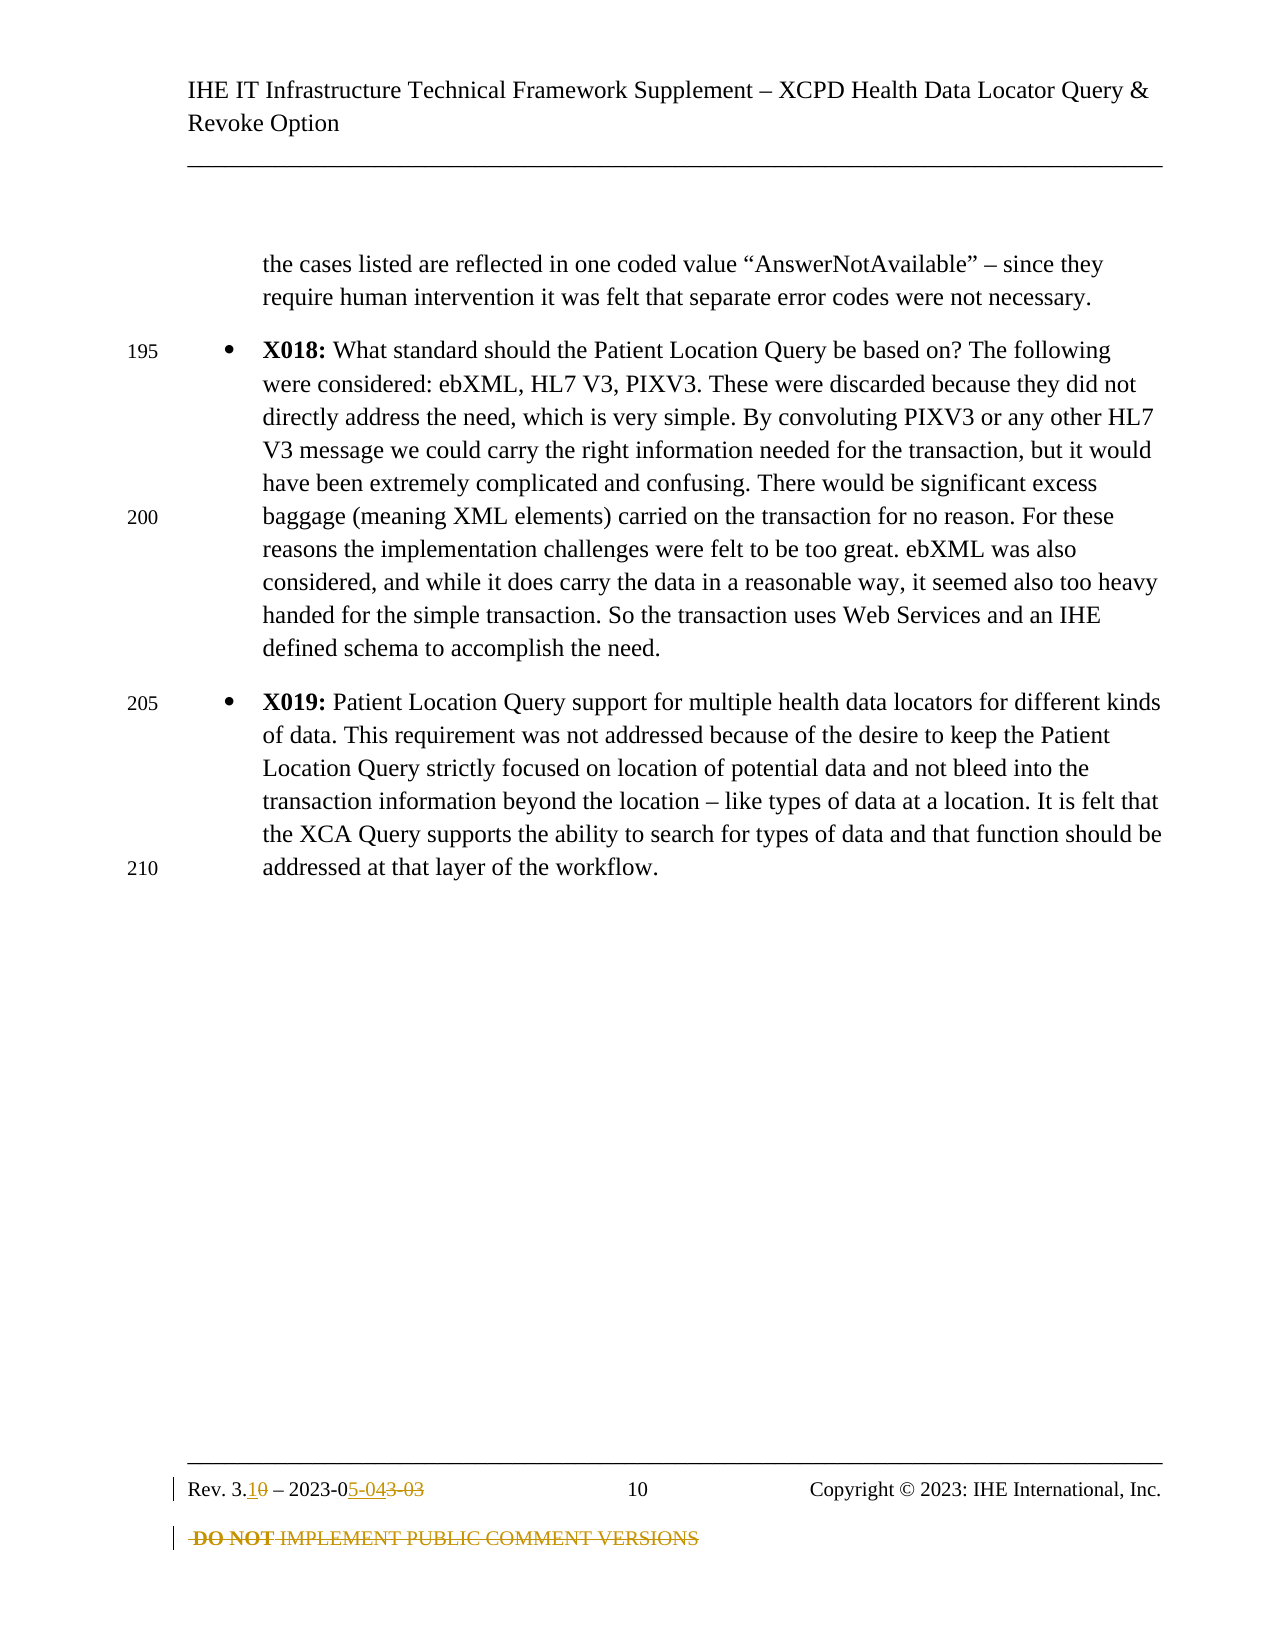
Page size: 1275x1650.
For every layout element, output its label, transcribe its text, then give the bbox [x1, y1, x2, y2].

list X019: Patient Location Query support for multiple health data locators for different kinds of data. This requirement was not addressed because of the desire to keep the Patient Location Query strictly focused on location of potential data and not bleed into the transaction information beyond the location – like types of data at a location. It is felt that the XCA Query supports the ability to search for types of data and that function should be addressed at that layer of the workflow. [225, 687, 1162, 881]
list X018: What standard should the Patient Location Query be based on? The following were considered: ebXML, HL7 V3, PIXV3. These were discarded because they did not directly address the need, which is very simple. By convoluting PIXV3 or any other HL7 V3 message we could carry the right information needed for the transaction, but it would have been extremely complicated and confusing. There would be significant excess baggage (meaning XML elements) carried on the transaction for no reason. For these reasons the implementation challenges were felt to be too great. ebXML was also considered, and while it does carry the data in a reasonable way, it seemed also too heavy handed for the simple transaction. So the transaction uses Web Services and an IHE defined schema to accomplish the need. [225, 336, 1162, 662]
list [225, 249, 1162, 311]
